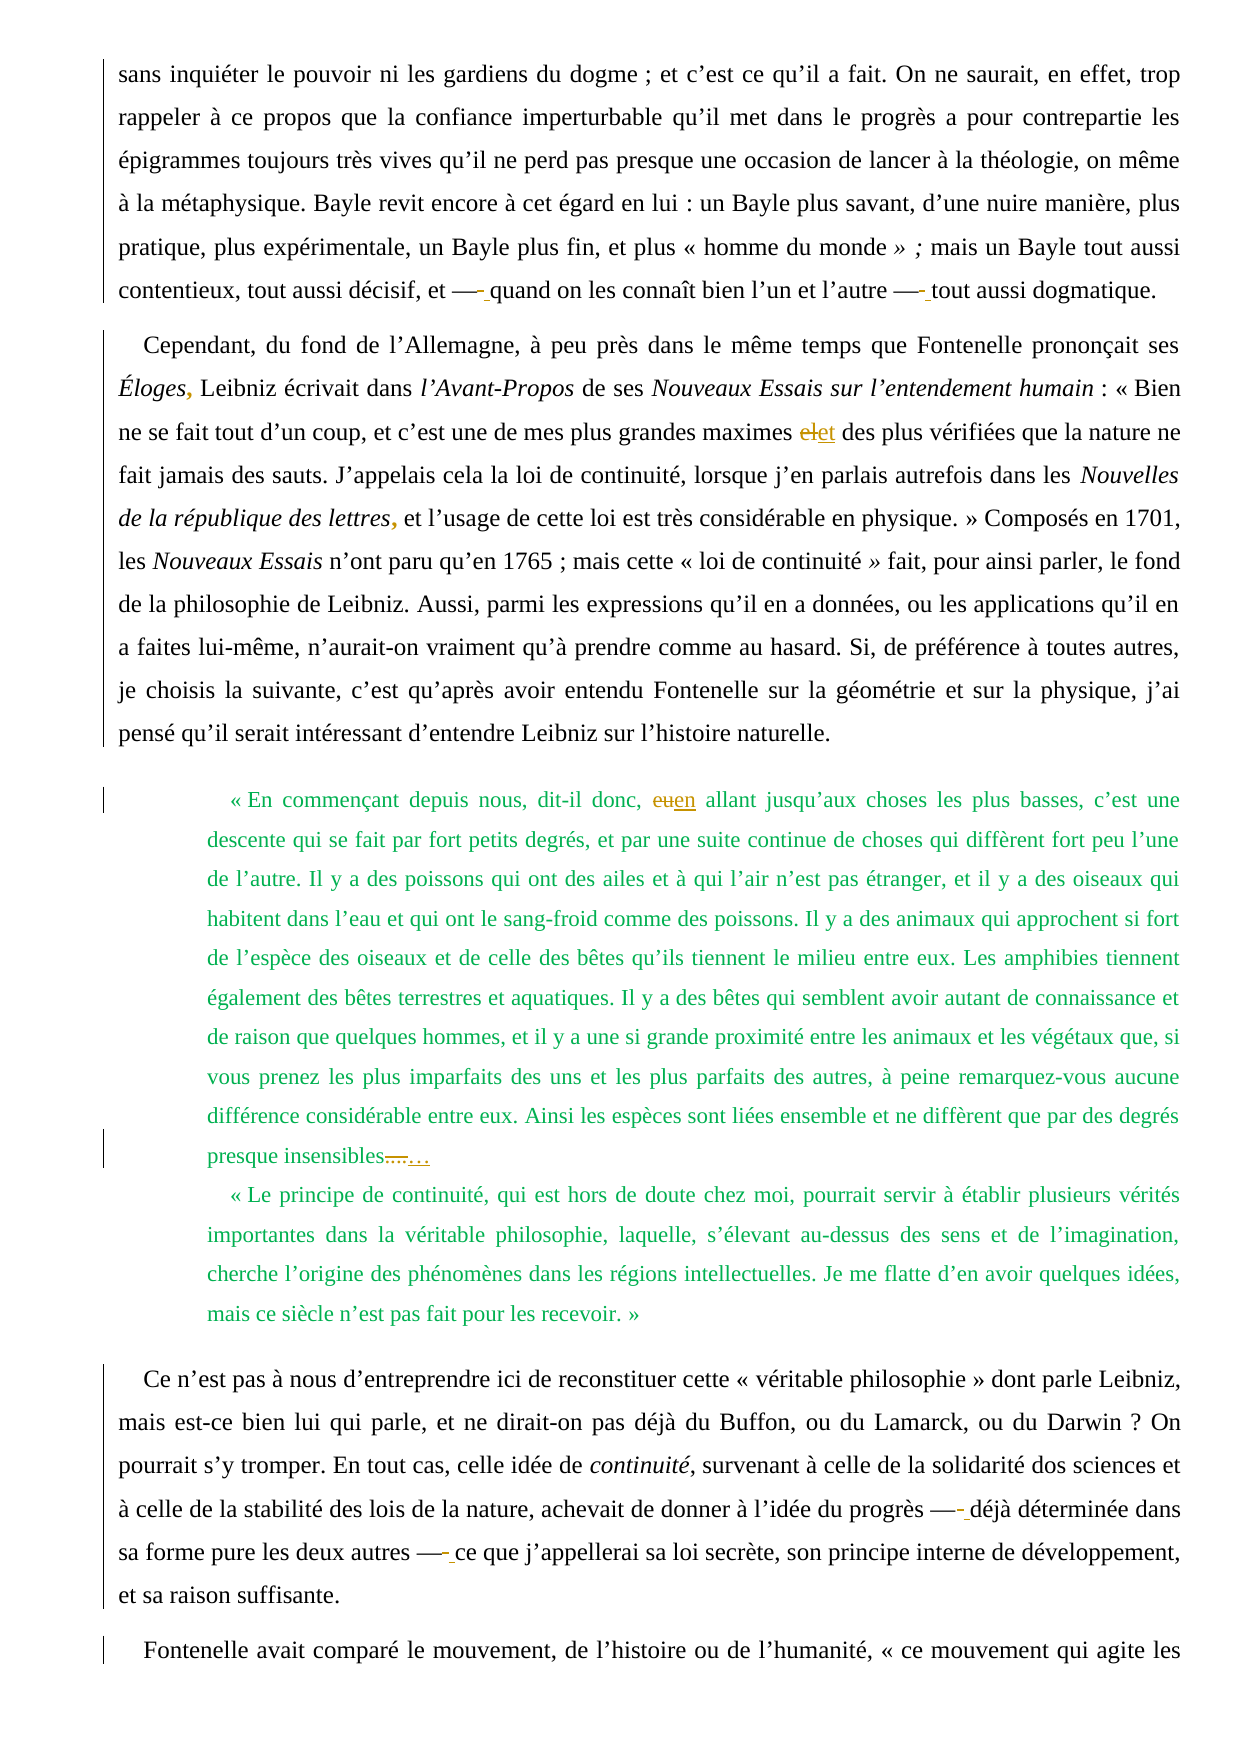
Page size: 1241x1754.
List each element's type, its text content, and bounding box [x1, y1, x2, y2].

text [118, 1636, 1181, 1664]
text Cependant, du fond de l’Allemagne, à peu près dans le même temps que Fontenelle prononçait ses Éloges, Leibniz écrivait dans l’Avant-Propos de ses Nouveaux Essais sur l’entendement humain : « Bien ne se fait tout d’un coup, et c’est une de mes plus grandes maximes des plus vérifiées que la nature ne fait jamais des sauts. J’appelais cela la loi de continuité, lorsque j’en parlais autrefois dans les Nouvelles de la république des lettres, et l’usage de cette loi est très considérable en physique. » Composés en 1701, les Nouveaux Essais n’ont paru qu’en 1765 ; mais cette « loi de continuité » fait, pour ainsi parler, le fond de la philosophie de Leibniz. Aussi, parmi les expressions qu’il en a données, ou les applications qu’il en a faites lui-même, n’aurait-on vraiment qu’à prendre comme au hasard. Si, de préférence à toutes autres, je choisis la suivante, c’est qu’après avoir entendu Fontenelle sur la géométrie et sur la physique, j’ai pensé qu’il serait intéressant d’entendre Leibniz sur l’histoire naturelle. [118, 330, 1181, 747]
text « En commençant depuis nous, dit-il donc, allant jusqu’aux choses les plus basses, c’est une descente qui se fait par fort petits degrés, et par une suite continue de choses qui diffèrent fort peu l’une de l’autre. Il y a des poissons qui ont des ailes et à qui l’air n’est pas étranger, et il y a des oiseaux qui habitent dans l’eau et qui ont le sang-froid comme des poissons. Il y a des animaux qui approchent si fort de l’espèce des oiseaux et de celle des bêtes qu’ils tiennent le milieu entre eux. Les amphibies tiennent également des bêtes terrestres et aquatiques. Il y a des bêtes qui semblent avoir autant de connaissance et de raison que quelques hommes, et il y a une si grande proximité entre les animaux et les végétaux que, si vous prenez les plus imparfaits des uns et les plus parfaits des autres, à peine remarquez-vous aucune différence considérable entre eux. Ainsi les espèces sont liées ensemble et ne diffèrent que par des degrés presque insensibles [207, 787, 1181, 1168]
text Ce n’est pas à nous d’entreprendre ici de reconstituer cette « véritable philosophie » dont parle Leibniz, mais est-ce bien lui qui parle, et ne dirait-on pas déjà du Buffon, ou du Lamarck, ou du Darwin ? On pourrait s’y tromper. En tout cas, celle idée de continuité, survenant à celle de la solidarité dos sciences et à celle de la stabilité des lois de la nature, achevait de donner à l’idée du progrès —déjà déterminée dans sa forme pure les deux autres —ce que j’appellerai sa loi secrète, son principe interne de développement, et sa raison suffisante. [118, 1364, 1181, 1609]
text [118, 59, 1181, 303]
text « Le principe de continuité, qui est hors de doute chez moi, pourrait servir à établir plusieurs vérités importantes dans la véritable philosophie, laquelle, s’élevant au-dessus des sens et de l’imagination, cherche l’origine des phénomènes dans les régions intellectuelles. Je me flatte d’en avoir quelques idées, mais ce siècle n’est pas fait pour les recevoir. » [207, 1181, 1181, 1326]
